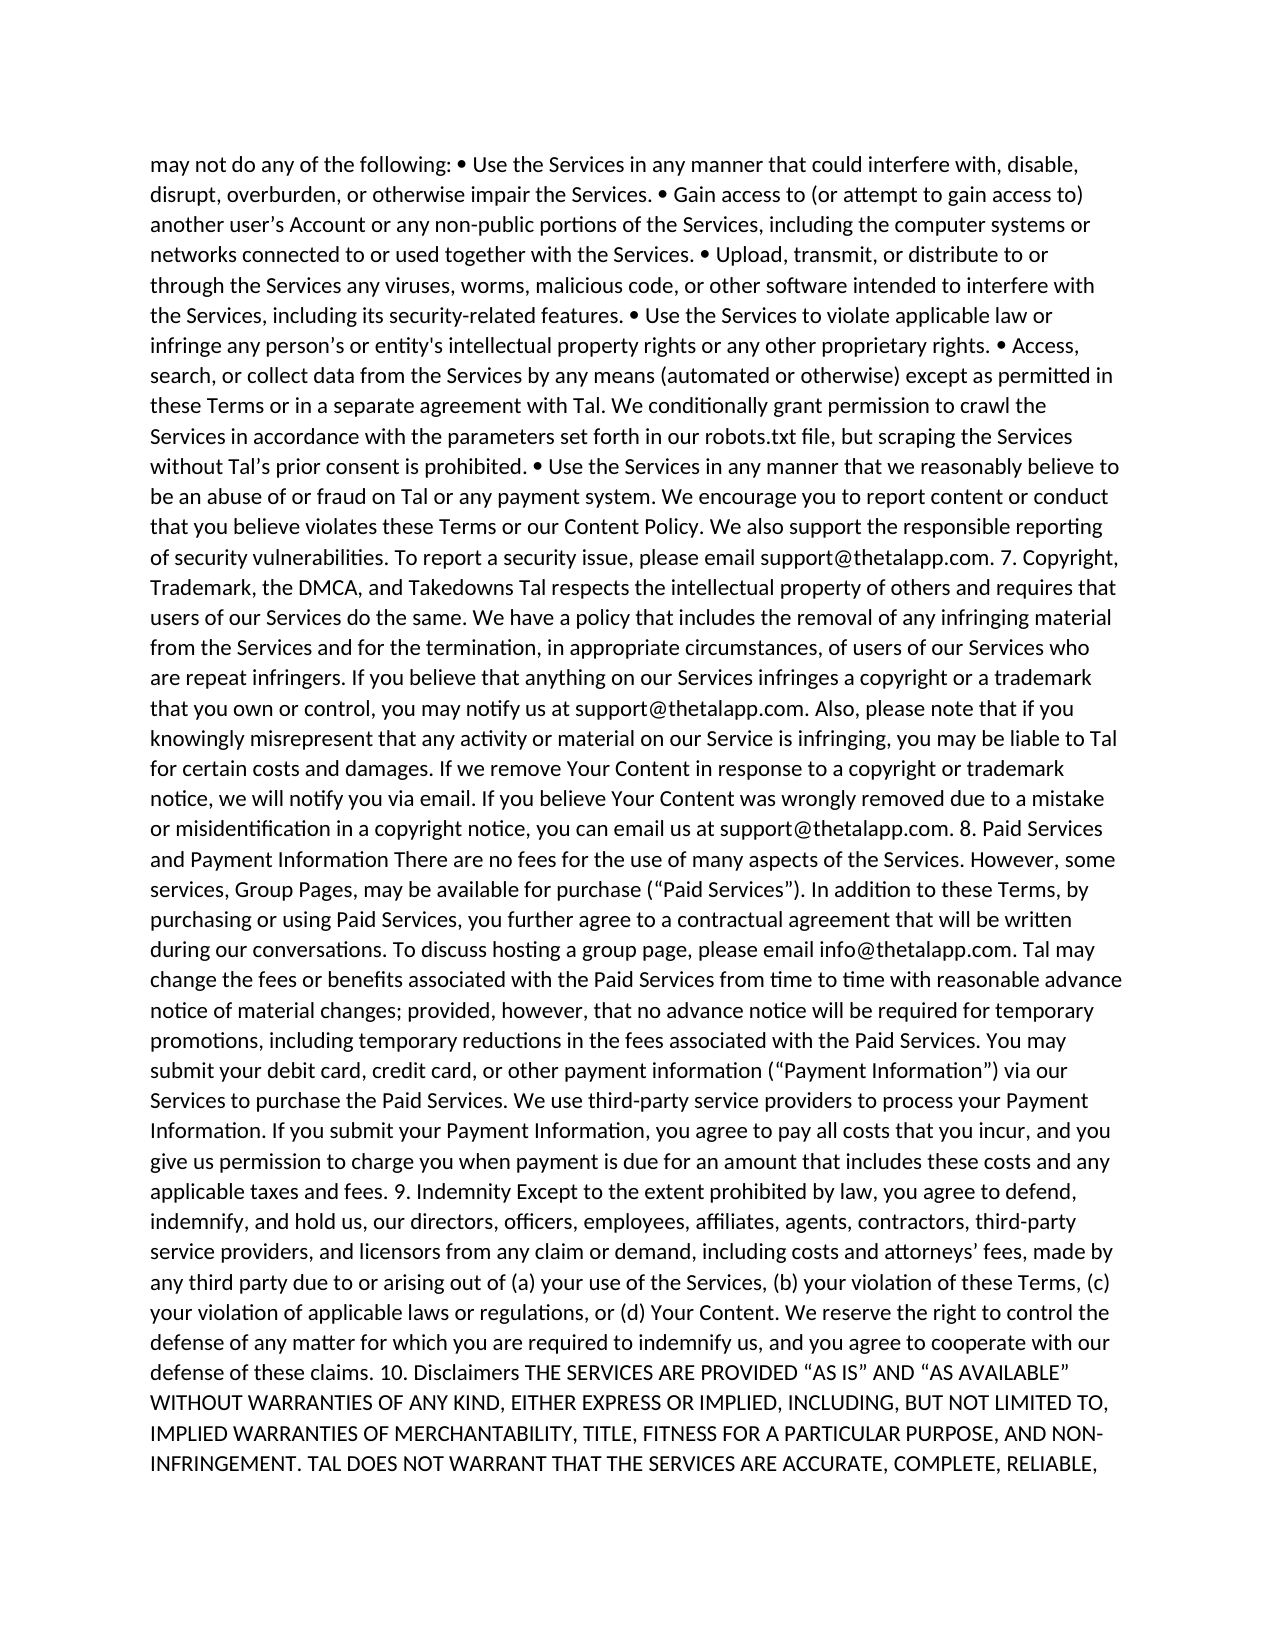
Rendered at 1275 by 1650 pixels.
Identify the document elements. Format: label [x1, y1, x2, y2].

text [150, 150, 1125, 1477]
